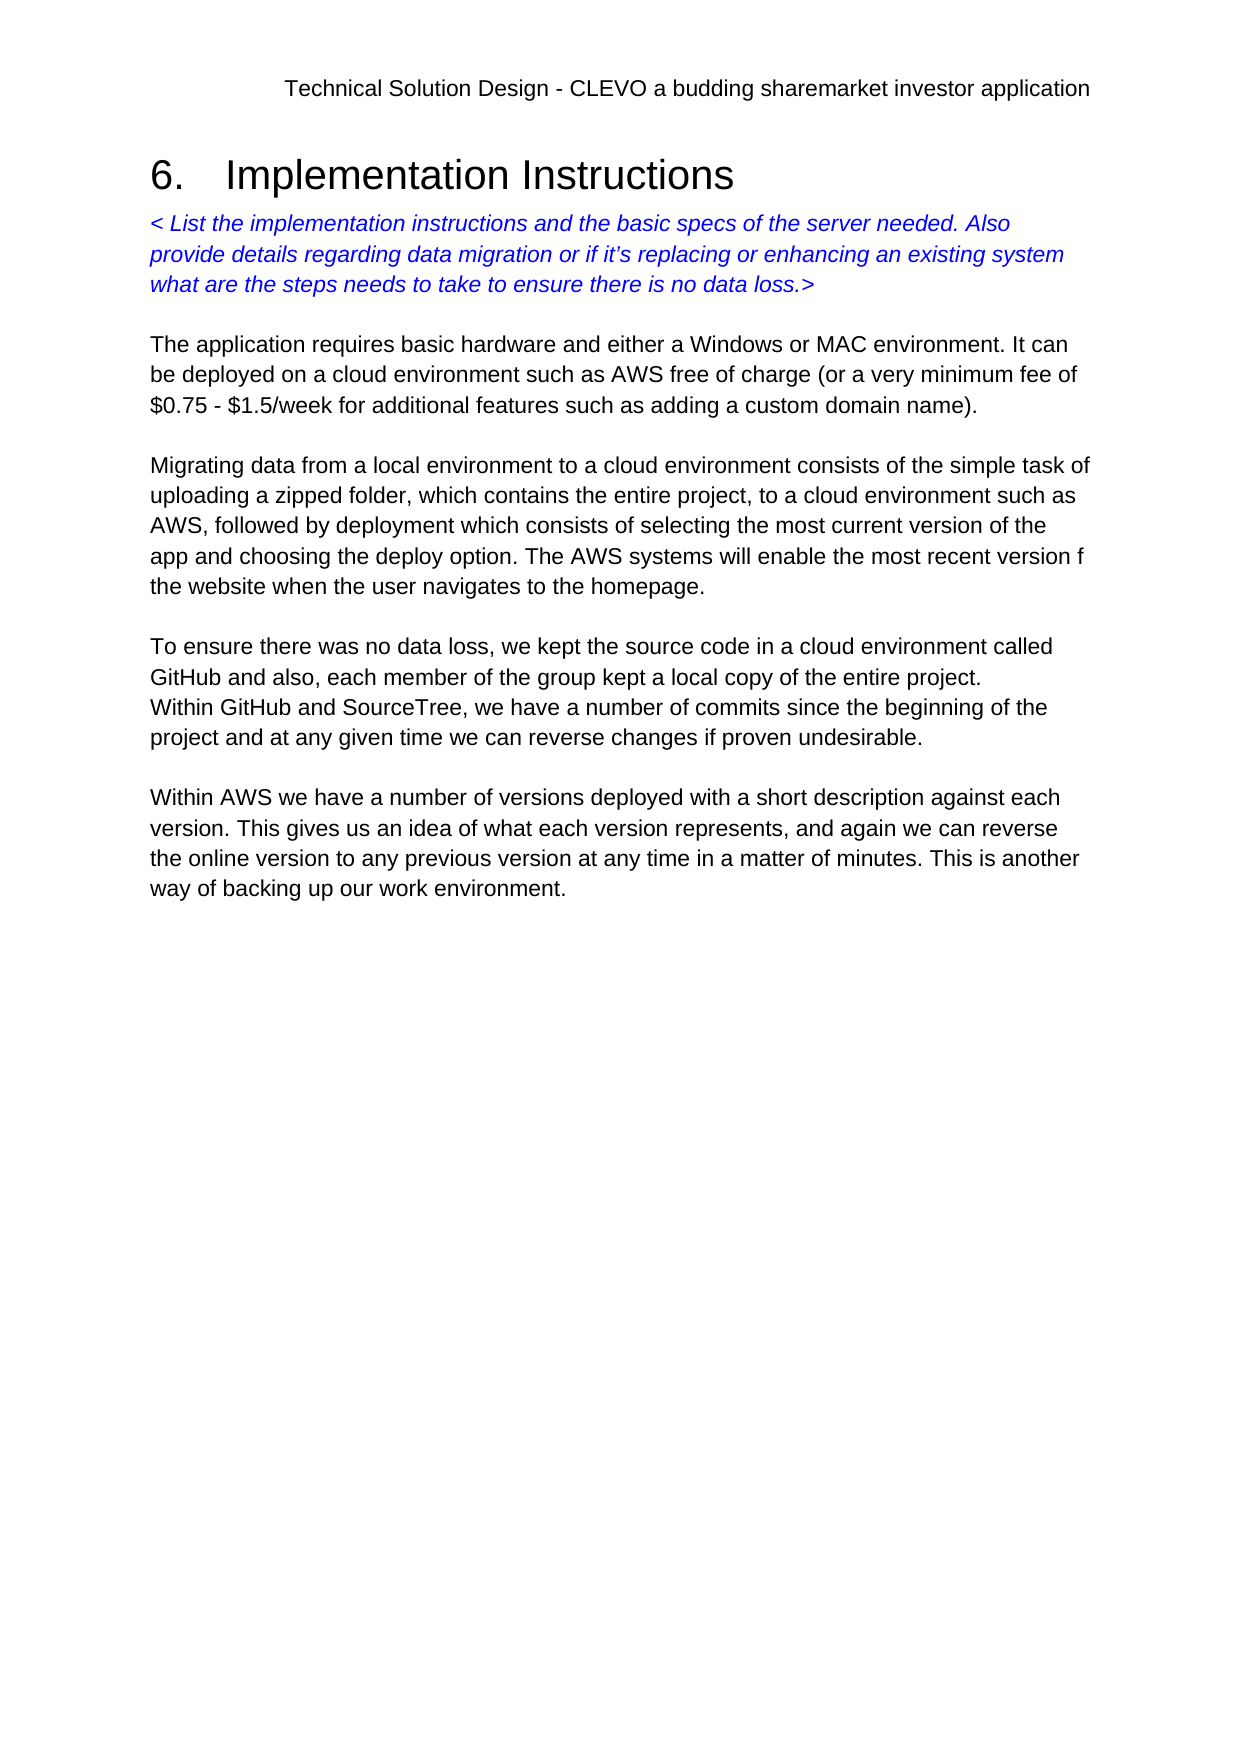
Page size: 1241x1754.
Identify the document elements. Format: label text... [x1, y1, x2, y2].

subtitle 6. Implementation Instructions [150, 150, 1090, 198]
text To ensure there was no data loss, we kept the source code in a cloud environment called GitHub and also, each member of the group kept a local copy of the entire project. [150, 633, 1090, 690]
text The application requires basic hardware and either a Windows or MAC environment. It can be deployed on a cloud environment such as AWS free of charge (or a very minimum fee of $0.75 - $1.5/week for additional features such as adding a custom domain name). [150, 331, 1090, 418]
text Migrating data from a local environment to a cloud environment consists of the simple task of uploading a zipped folder, which contains the entire project, to a cloud environment such as AWS, followed by deployment which consists of selecting the most current version of the app and choosing the deploy option. The AWS systems will enable the most recent version f the website when the user navigates to the homepage. [150, 452, 1090, 599]
text < List the implementation instructions and the basic specs of the server needed. Also provide details regarding data migration or if it’s replacing or enhancing an existing system what are the steps needs to take to ensure there is no data loss.> [150, 210, 1090, 297]
text Within GitHub and SourceTree, we have a number of commits since the beginning of the project and at any given time we can reverse changes if proven undesirable. [150, 694, 1090, 750]
text Within AWS we have a number of versions deployed with a short description against each version. This gives us an idea of what each version represents, and again we can reverse the online version to any previous version at any time in a matter of minutes. This is another way of backing up our work environment. [150, 784, 1090, 901]
